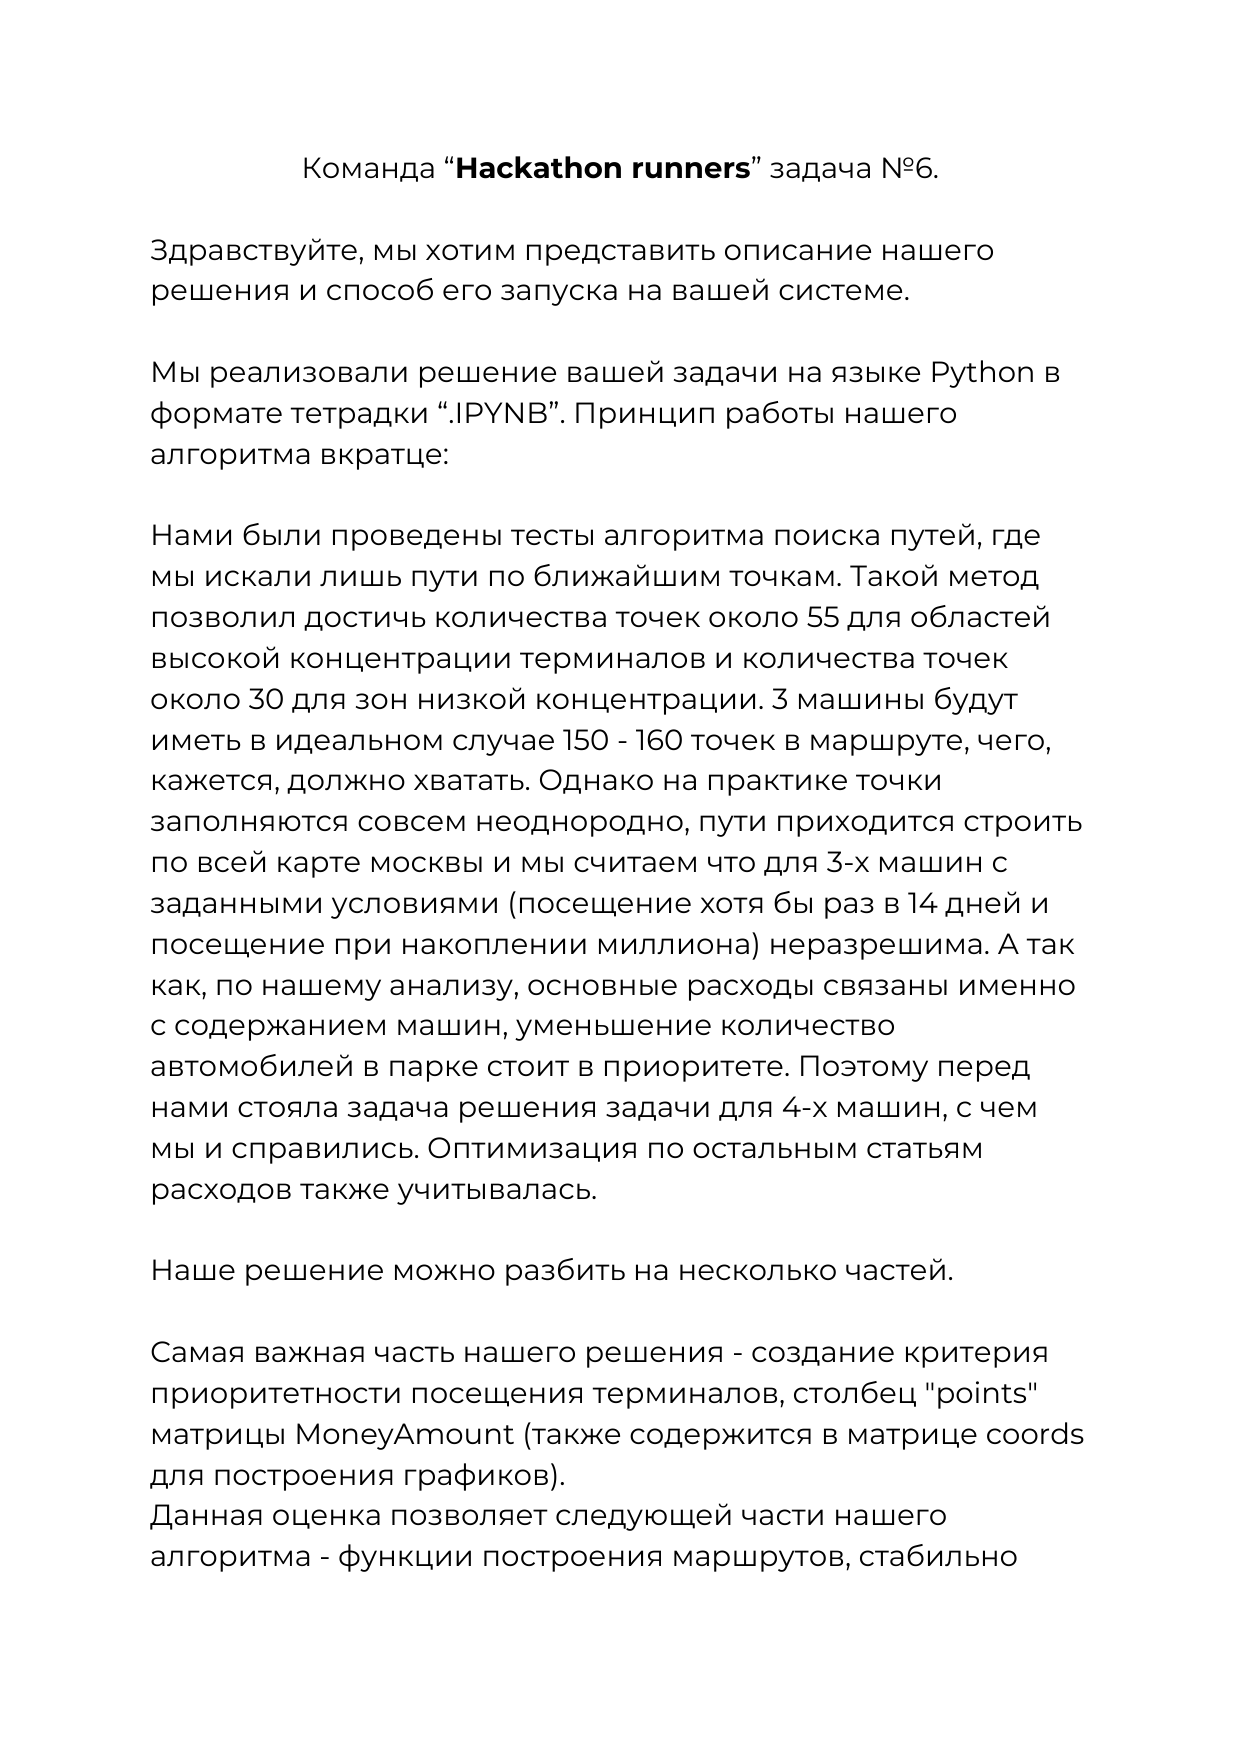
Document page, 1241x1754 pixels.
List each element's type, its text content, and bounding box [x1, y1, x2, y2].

text Самая важная часть нашего решения - создание критерия приоритетности посещения терминалов, столбец "points" матрицы MoneyAmount (также содержится в матрице coords для построения графиков). [150, 1334, 1090, 1492]
text Здравствуйте, мы хотим представить описание нашего решения и способ его запуска на вашей системе. [150, 232, 1090, 308]
text Наше решение можно разбить на несколько частей. [150, 1252, 1090, 1288]
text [150, 1497, 1090, 1574]
text Нами были проведены тесты алгоритма поиска путей, где мы искали лишь пути по ближайшим точкам. Такой метод позволил достичь количества точек около 55 для областей высокой концентрации терминалов и количества точек около 30 для зон низкой концентрации. 3 машины будут иметь в идеальном случае 150 - 160 точек в маршруте, чего, кажется, должно хватать. Однако на практике точки заполняются совсем неоднородно, пути приходится строить по всей карте москвы и мы считаем что для 3-х машин с заданными условиями (посещение хотя бы раз в 14 дней и посещение при накоплении миллиона) неразрешима. А так как, по нашему анализу, основные расходы связаны именно с содержанием машин, уменьшение количество автомобилей в парке стоит в приоритете. Поэтому перед нами стояла задача решения задачи для 4-х машин, с чем мы и справились. Оптимизация по остальным статьям расходов также учитывалась. [150, 517, 1090, 1206]
text Команда “Hackathon runners” задача №6. [150, 150, 1090, 186]
text Мы реализовали решение вашей задачи на языке Python в формате тетрадки “.IPYNB”. Принцип работы нашего алгоритма вкратце: [150, 354, 1090, 471]
